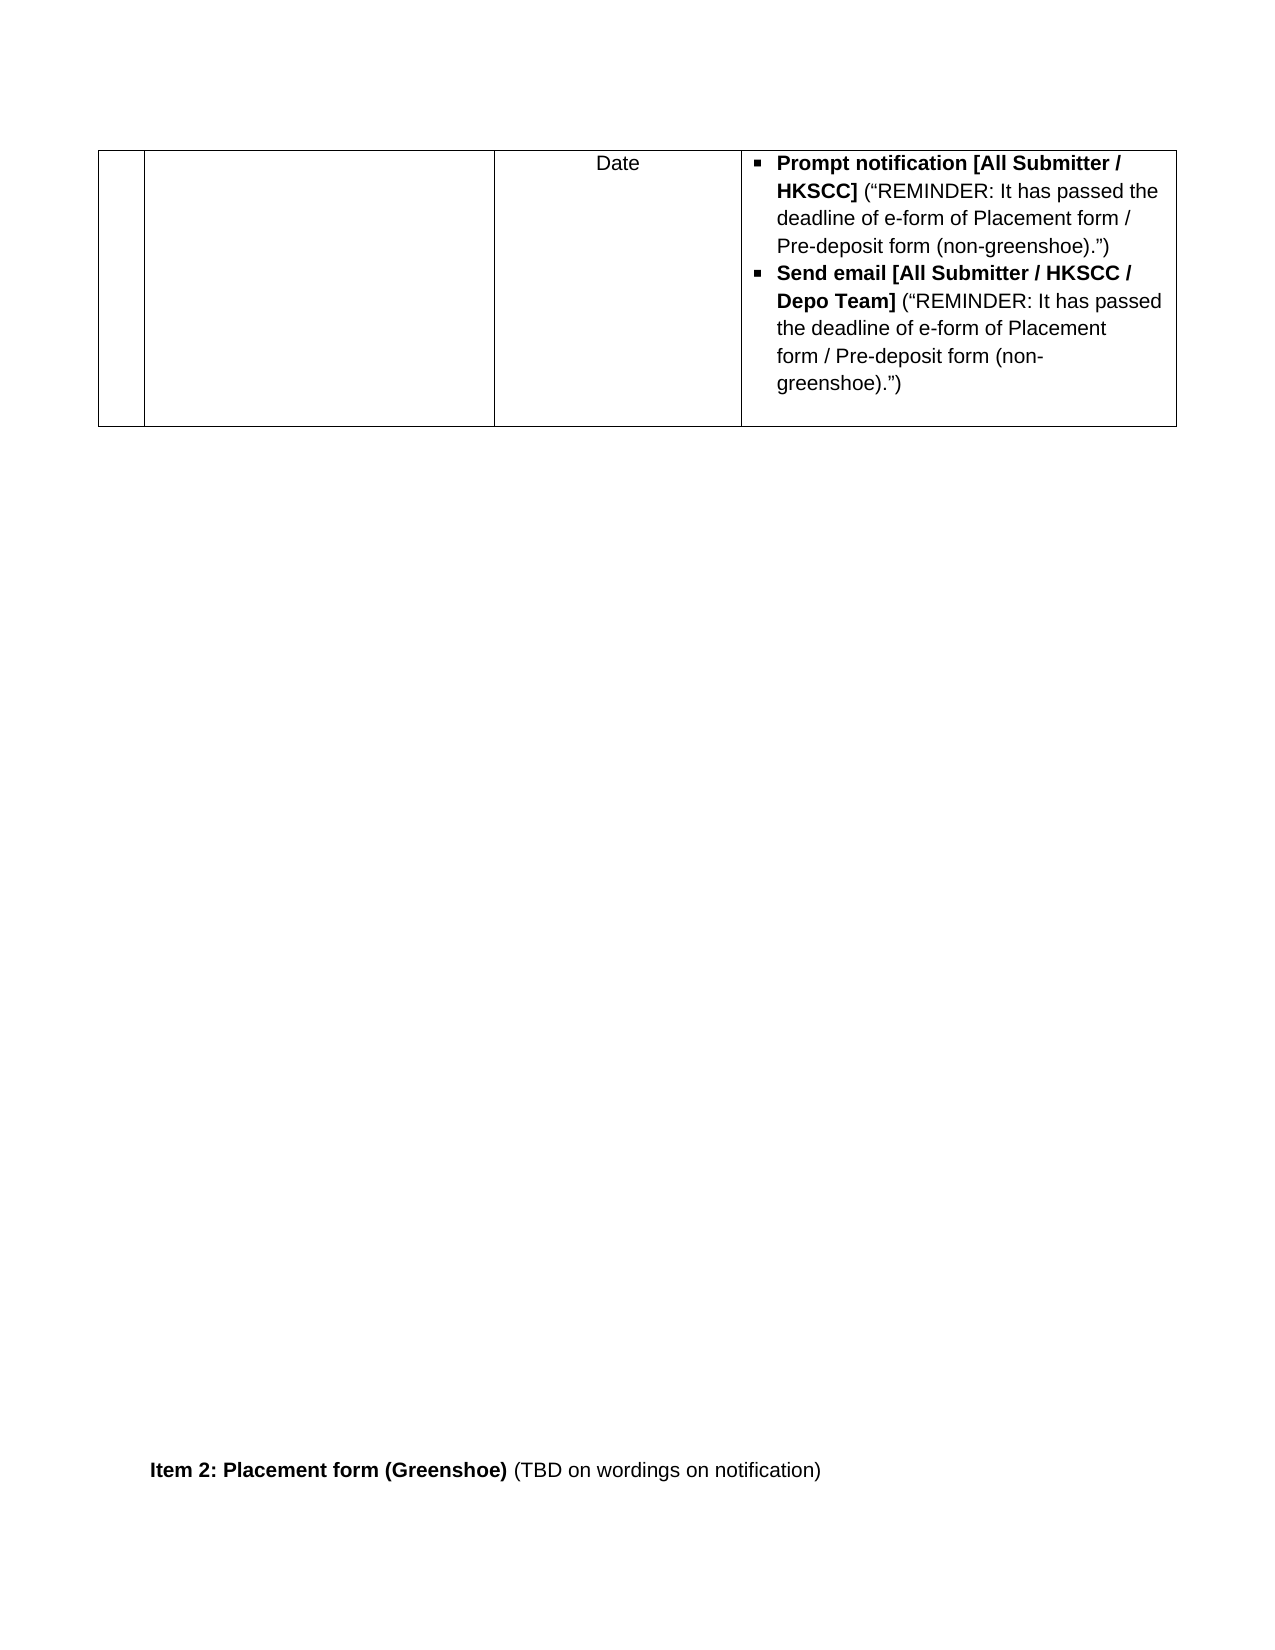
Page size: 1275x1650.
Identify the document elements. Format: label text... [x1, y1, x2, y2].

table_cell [742, 151, 1176, 426]
table_cell 19 [99, 151, 144, 426]
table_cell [495, 151, 741, 426]
text Item 2: Placement form (Greenshoe) (TBD on wordings on notification) [150, 1457, 1125, 1481]
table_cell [145, 151, 494, 426]
